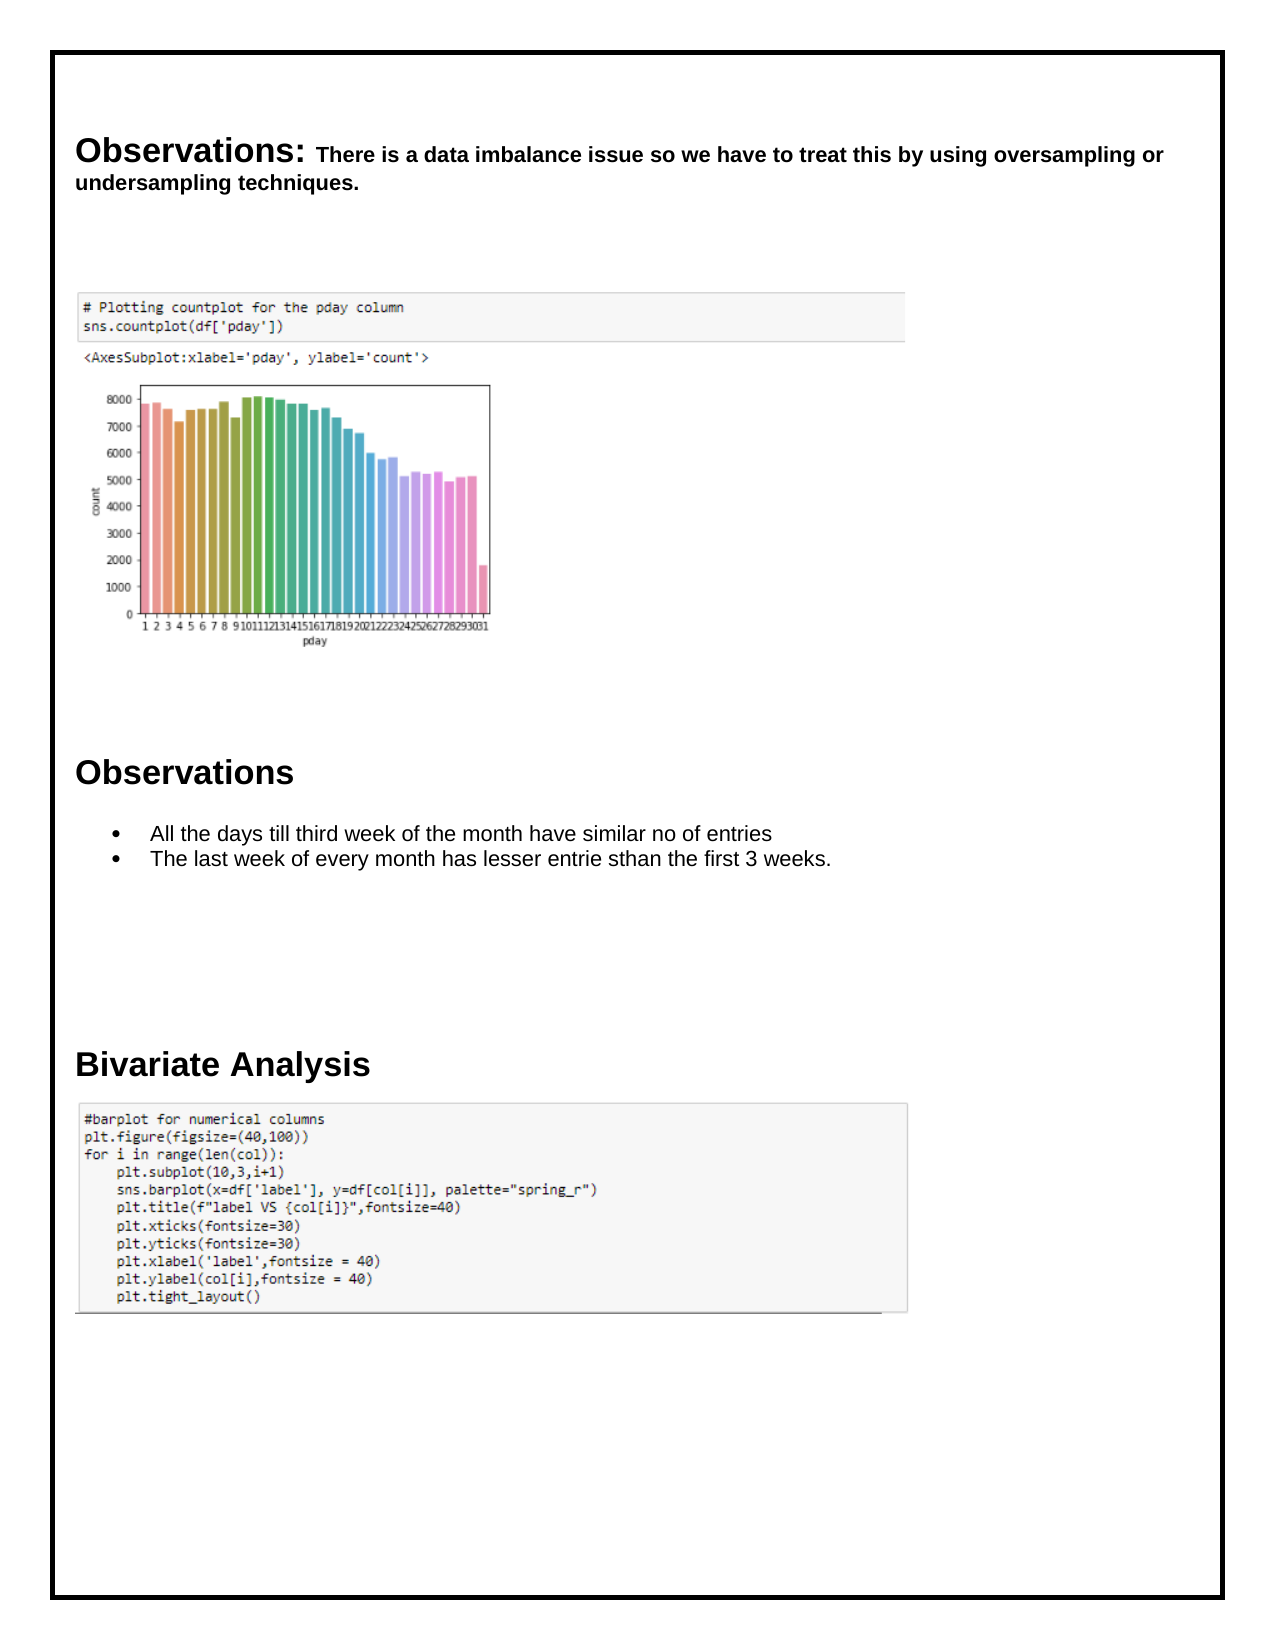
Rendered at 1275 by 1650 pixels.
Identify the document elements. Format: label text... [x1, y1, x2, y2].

picture [75, 1099, 912, 1314]
subtitle Observations: There is a data imbalance issue so we have to treat this by using oversampling or undersampling techniques. [75, 131, 1200, 195]
text Observations [75, 752, 1200, 792]
subtitle Bivariate Analysis [75, 1044, 1200, 1083]
picture [75, 292, 905, 662]
list All the days till third week of the month have similar no of entries [112, 821, 1200, 846]
list The last week of every month has lesser entrie sthan the first 3 weeks. [112, 846, 1200, 872]
